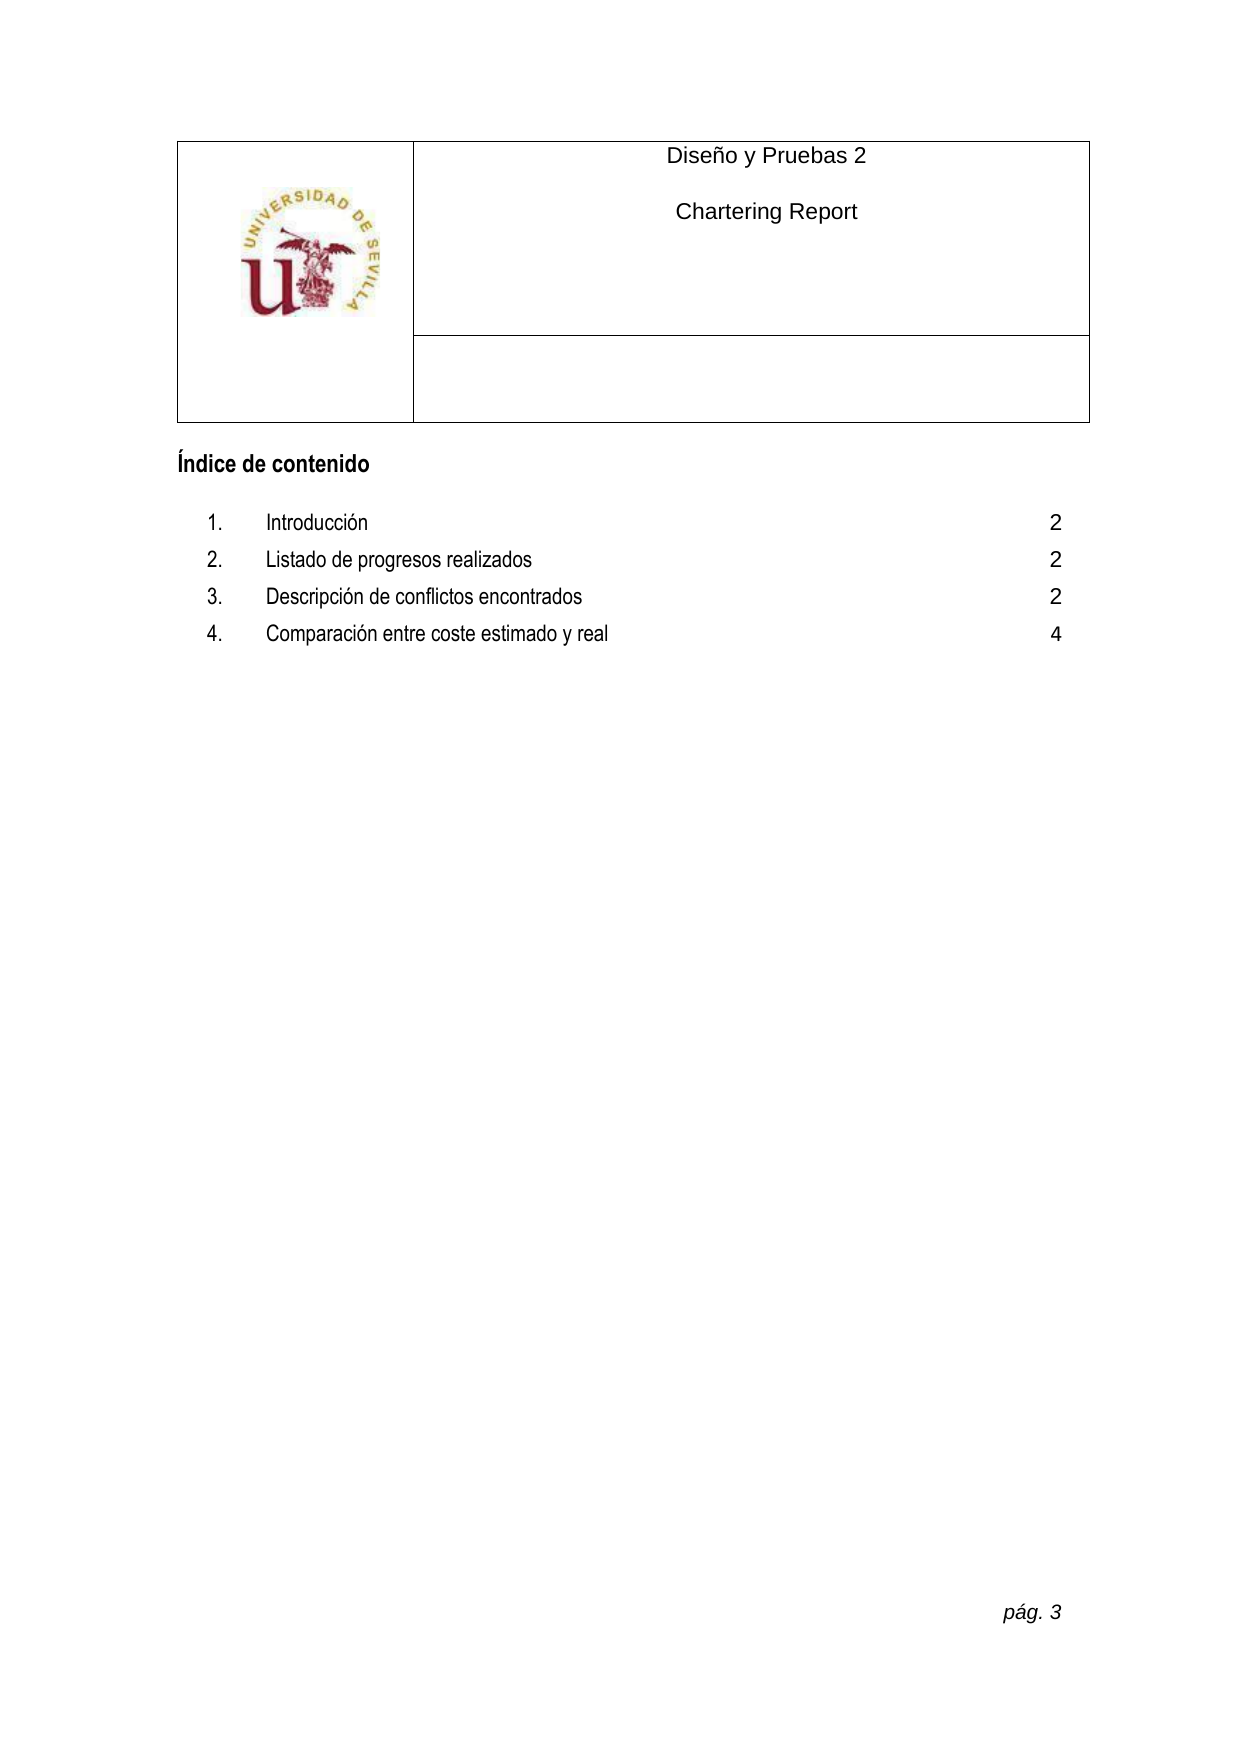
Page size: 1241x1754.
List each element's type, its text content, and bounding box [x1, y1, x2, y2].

picture [240, 187, 381, 317]
text Índice de contenido [177, 449, 1063, 478]
